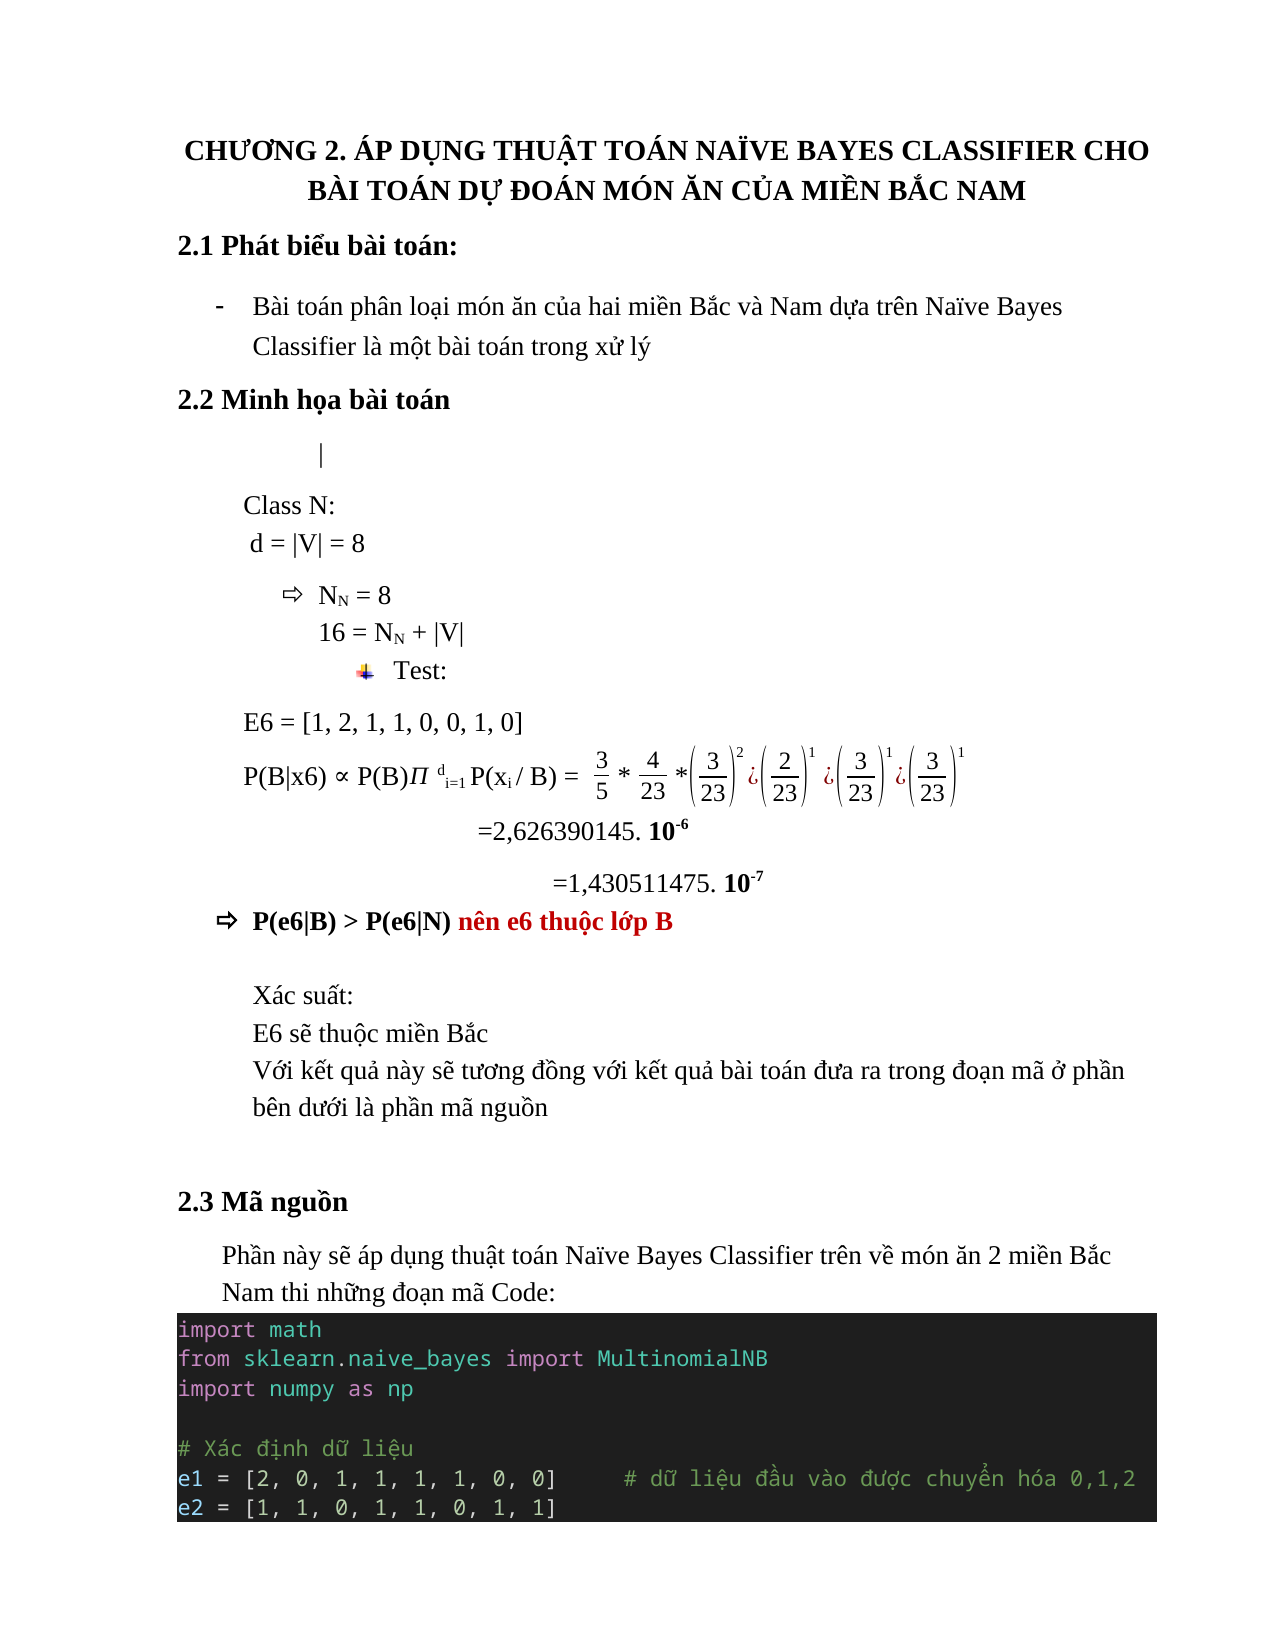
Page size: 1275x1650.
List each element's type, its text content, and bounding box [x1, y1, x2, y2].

list Với kết quả này sẽ tương đồng với kết quả bài toán đưa ra trong đoạn mã ở phần bên dưới là phần mã nguồn [252, 1054, 1157, 1122]
text d = |V| = 8 [243, 527, 1157, 558]
subtitle 2.1 Phát biểu bài toán: [177, 228, 1157, 262]
text Phần này sẽ áp dụng thuật toán Naïve Bayes Classifier trên về món ăn 2 miền Bắc Nam thi những đoạn mã Code: [222, 1239, 1157, 1307]
list P(e6|B) > P(e6|N) nên e6 thuộc lớp B [215, 904, 1157, 936]
list NN = 8 [281, 579, 1157, 610]
list | [318, 437, 1157, 468]
text e1 = [2, 0, 1, 1, 1, 1, 0, 0] # dữ liệu đầu vào được chuyển hóa 0,1,2 [177, 1462, 1157, 1492]
text Class N: [243, 489, 1157, 521]
text import numpy as np [177, 1373, 1157, 1403]
text from sklearn.naive_bayes import MultinomialNB [177, 1343, 1157, 1373]
text e2 = [1, 1, 0, 1, 1, 0, 1, 1] [177, 1492, 1157, 1522]
list Xác suất: [252, 979, 1157, 1011]
subtitle 2.2 Minh họa bài toán [177, 382, 1157, 415]
subtitle CHƯƠNG 2. ÁP DỤNG THUẬT TOÁN NAÏVE BAYES CLASSIFIER CHO BÀI TOÁN DỰ ĐOÁN MÓN ĂN CỦA MIỀN BẮC NAM [177, 133, 1157, 207]
list Bài toán phân loại món ăn của hai miền Bắc và Nam dựa trên Naïve Bayes Classifier là một bài toán trong xử lý [215, 284, 1157, 361]
list Test: [356, 654, 1157, 685]
picture [356, 662, 374, 680]
list 16 = NN + |V| [318, 616, 1157, 648]
text P(B|x6) P(B) di=1 P(xi / B) = * * [243, 743, 1157, 809]
subtitle 2.3 Mã nguồn [177, 1184, 1157, 1217]
text # Xác định dữ liệu [177, 1433, 1157, 1462]
text =2,626390145. 10-6 [243, 815, 1157, 846]
text E6 = [1, 2, 1, 1, 0, 0, 1, 0] [243, 706, 1157, 737]
list =1,430511475. 10-7 [318, 867, 1157, 898]
list E6 sẽ thuộc miền Bắc [252, 1017, 1157, 1048]
text import math [177, 1313, 1157, 1343]
